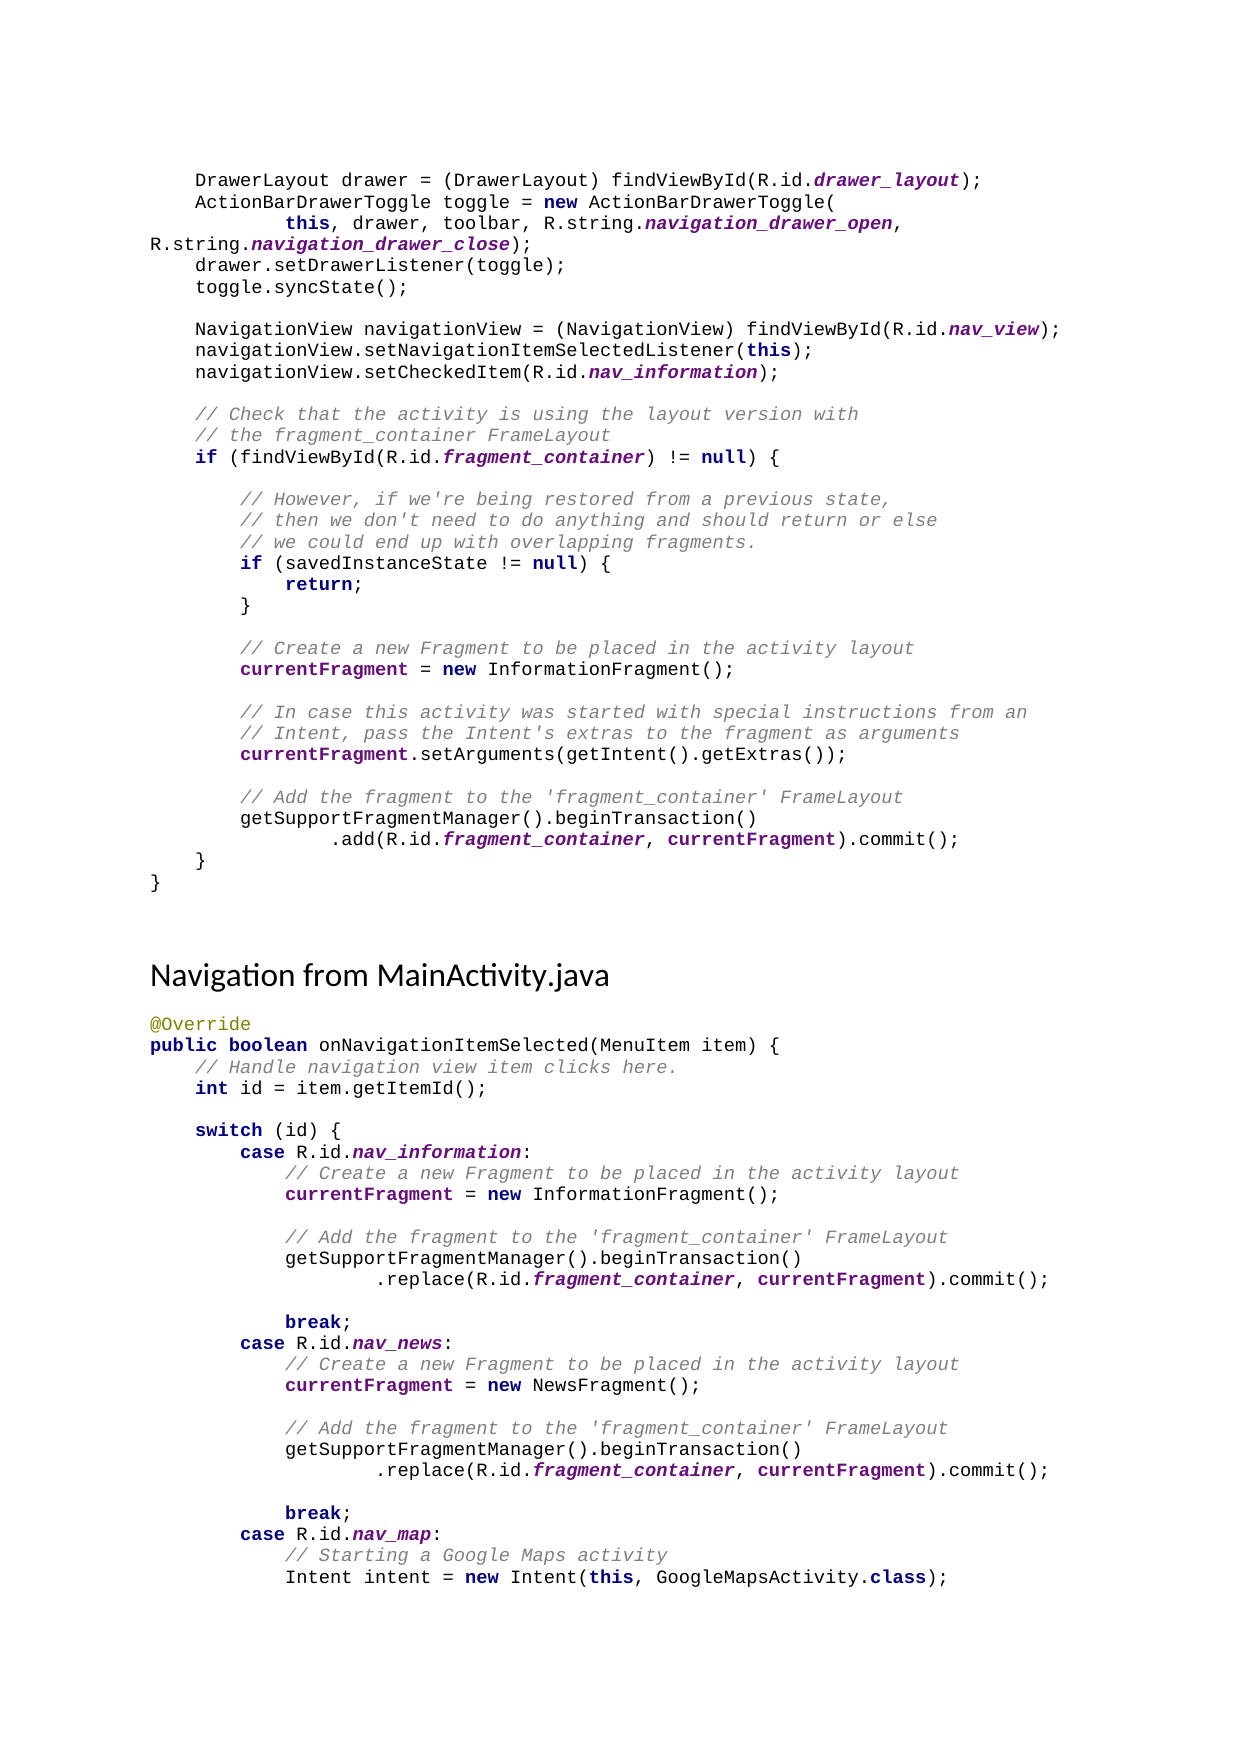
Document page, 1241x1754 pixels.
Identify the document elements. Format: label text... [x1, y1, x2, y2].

text Navigation from MainActivity.java [150, 954, 1090, 995]
text } [150, 872, 1090, 894]
